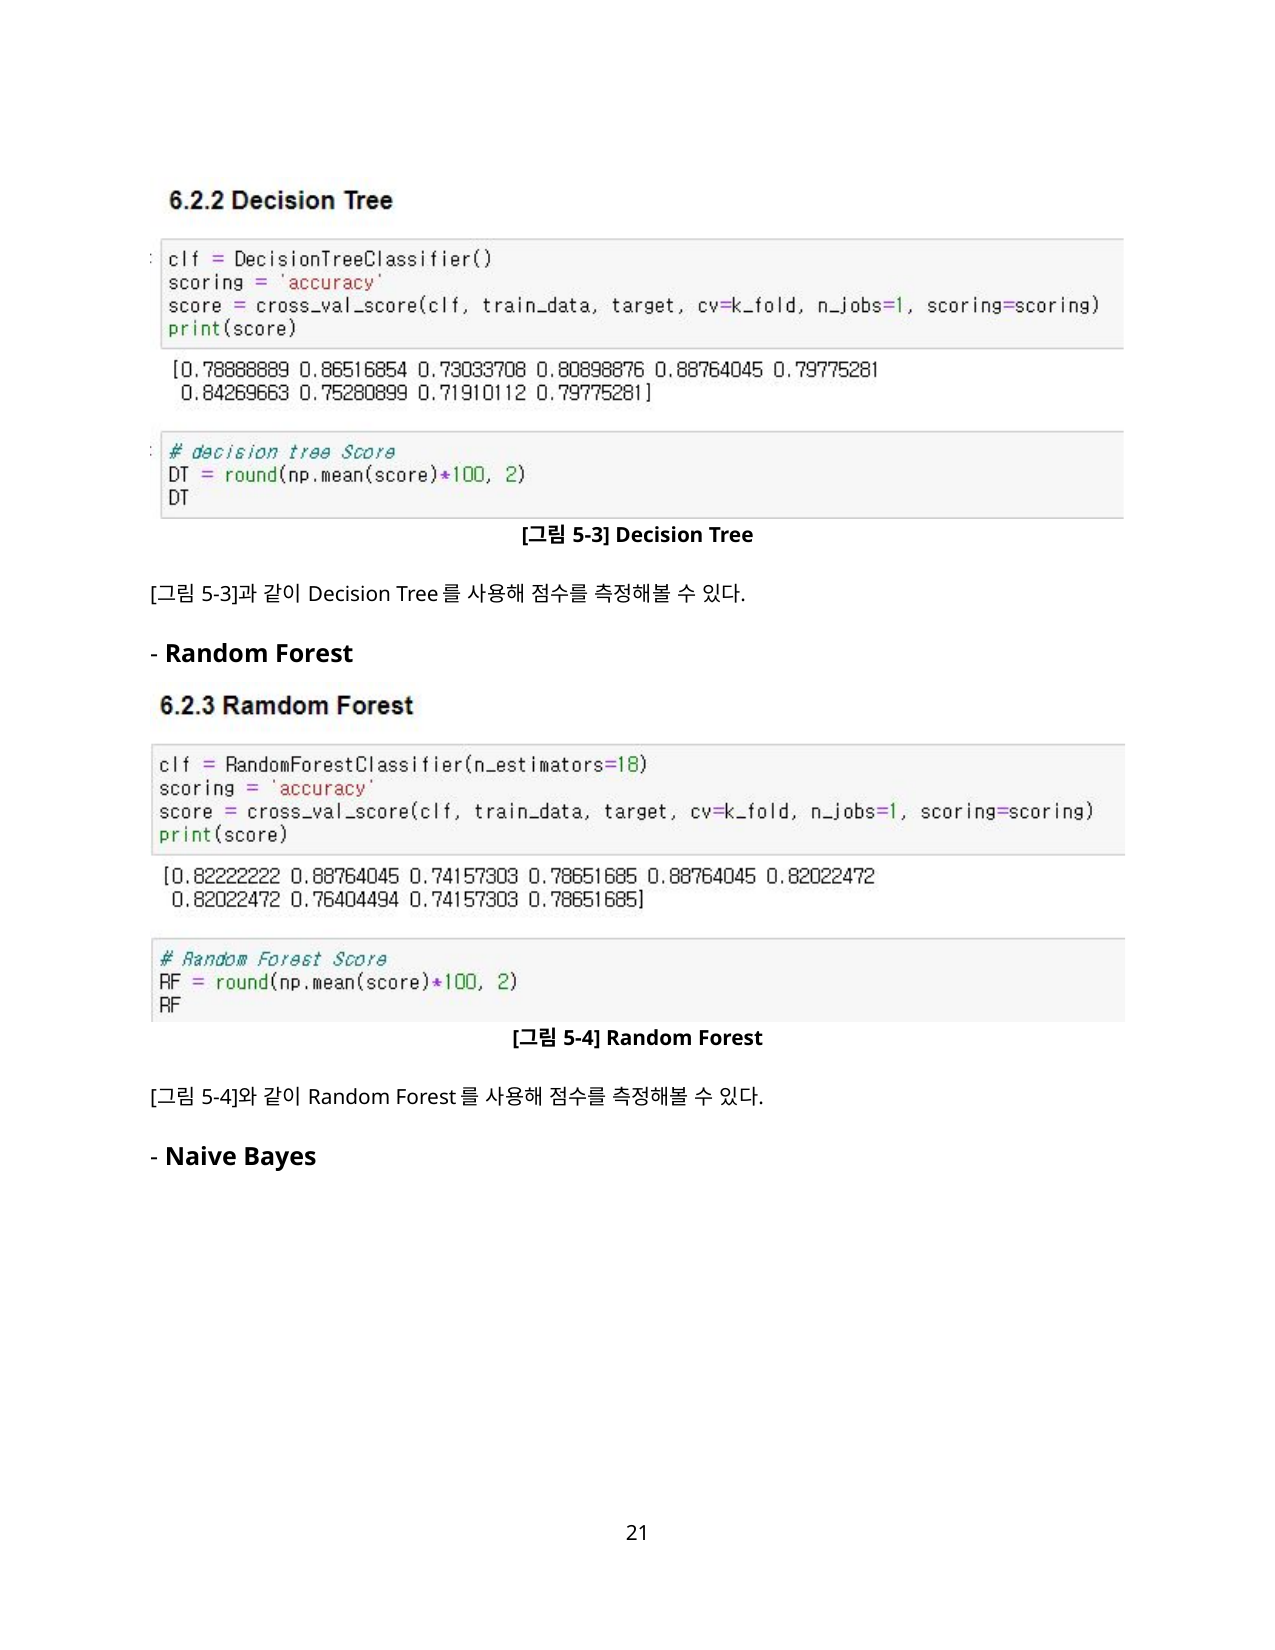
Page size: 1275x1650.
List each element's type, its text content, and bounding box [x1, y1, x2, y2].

text [그림 5-3]과 같이 Decision Tree를 사용해 점수를 측정해볼 수 있다. [150, 577, 1125, 607]
picture [150, 682, 1125, 1022]
text [그림 5-3] Decision Tree [150, 518, 1125, 548]
text [그림 5-4]와 같이 Random Forest를 사용해 점수를 측정해볼 수 있다. [150, 1080, 1125, 1110]
picture [150, 177, 1124, 519]
text - Random Forest [150, 636, 1125, 670]
text - Naive Bayes [150, 1139, 1125, 1173]
text [그림 5-4] Random Forest [150, 1022, 1125, 1051]
